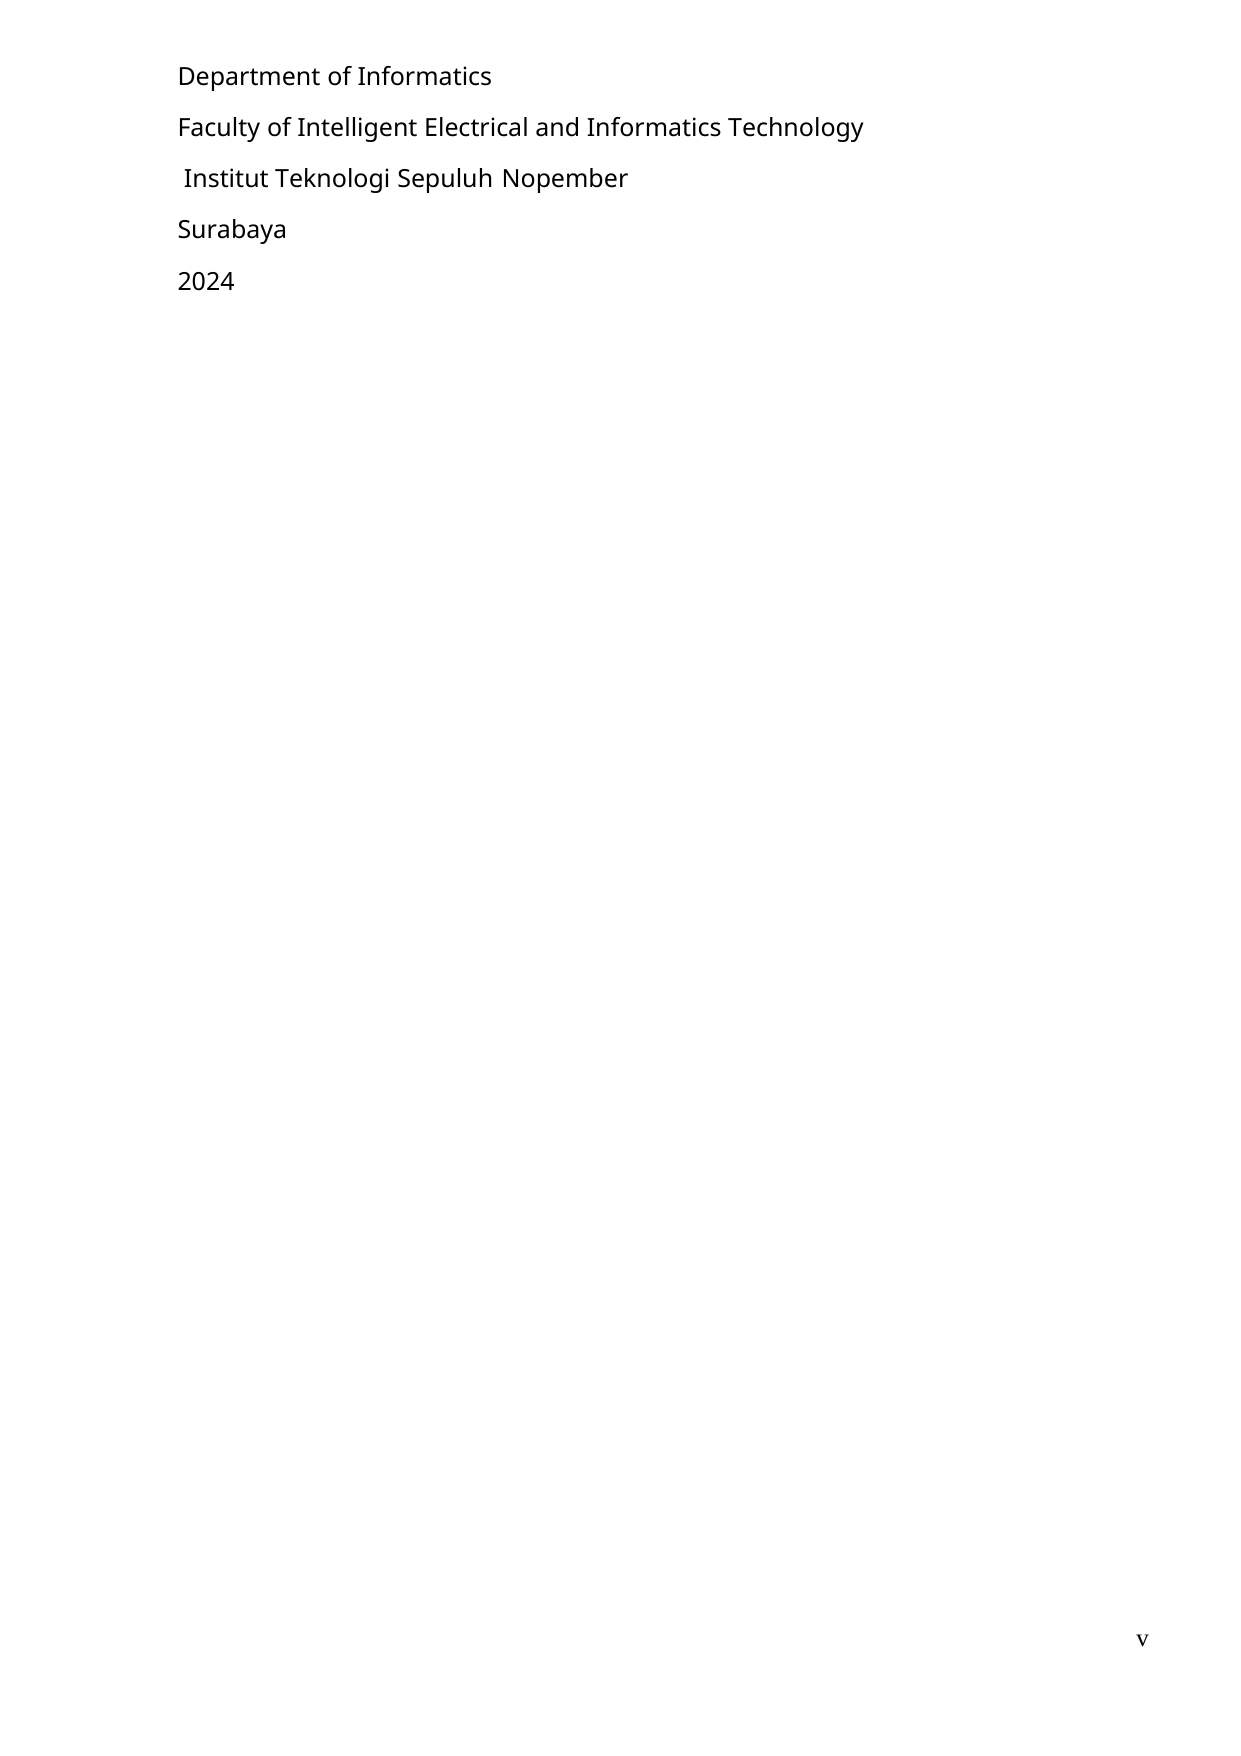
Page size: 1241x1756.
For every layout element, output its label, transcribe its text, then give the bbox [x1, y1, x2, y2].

text 2024 [177, 263, 1149, 297]
text Institut Teknologi Sepuluh Nopember [177, 161, 1149, 195]
text Department of Informatics [177, 59, 1149, 93]
text Faculty of Intelligent Electrical and Informatics Technology [177, 110, 1149, 144]
text Surabaya [177, 212, 1149, 246]
